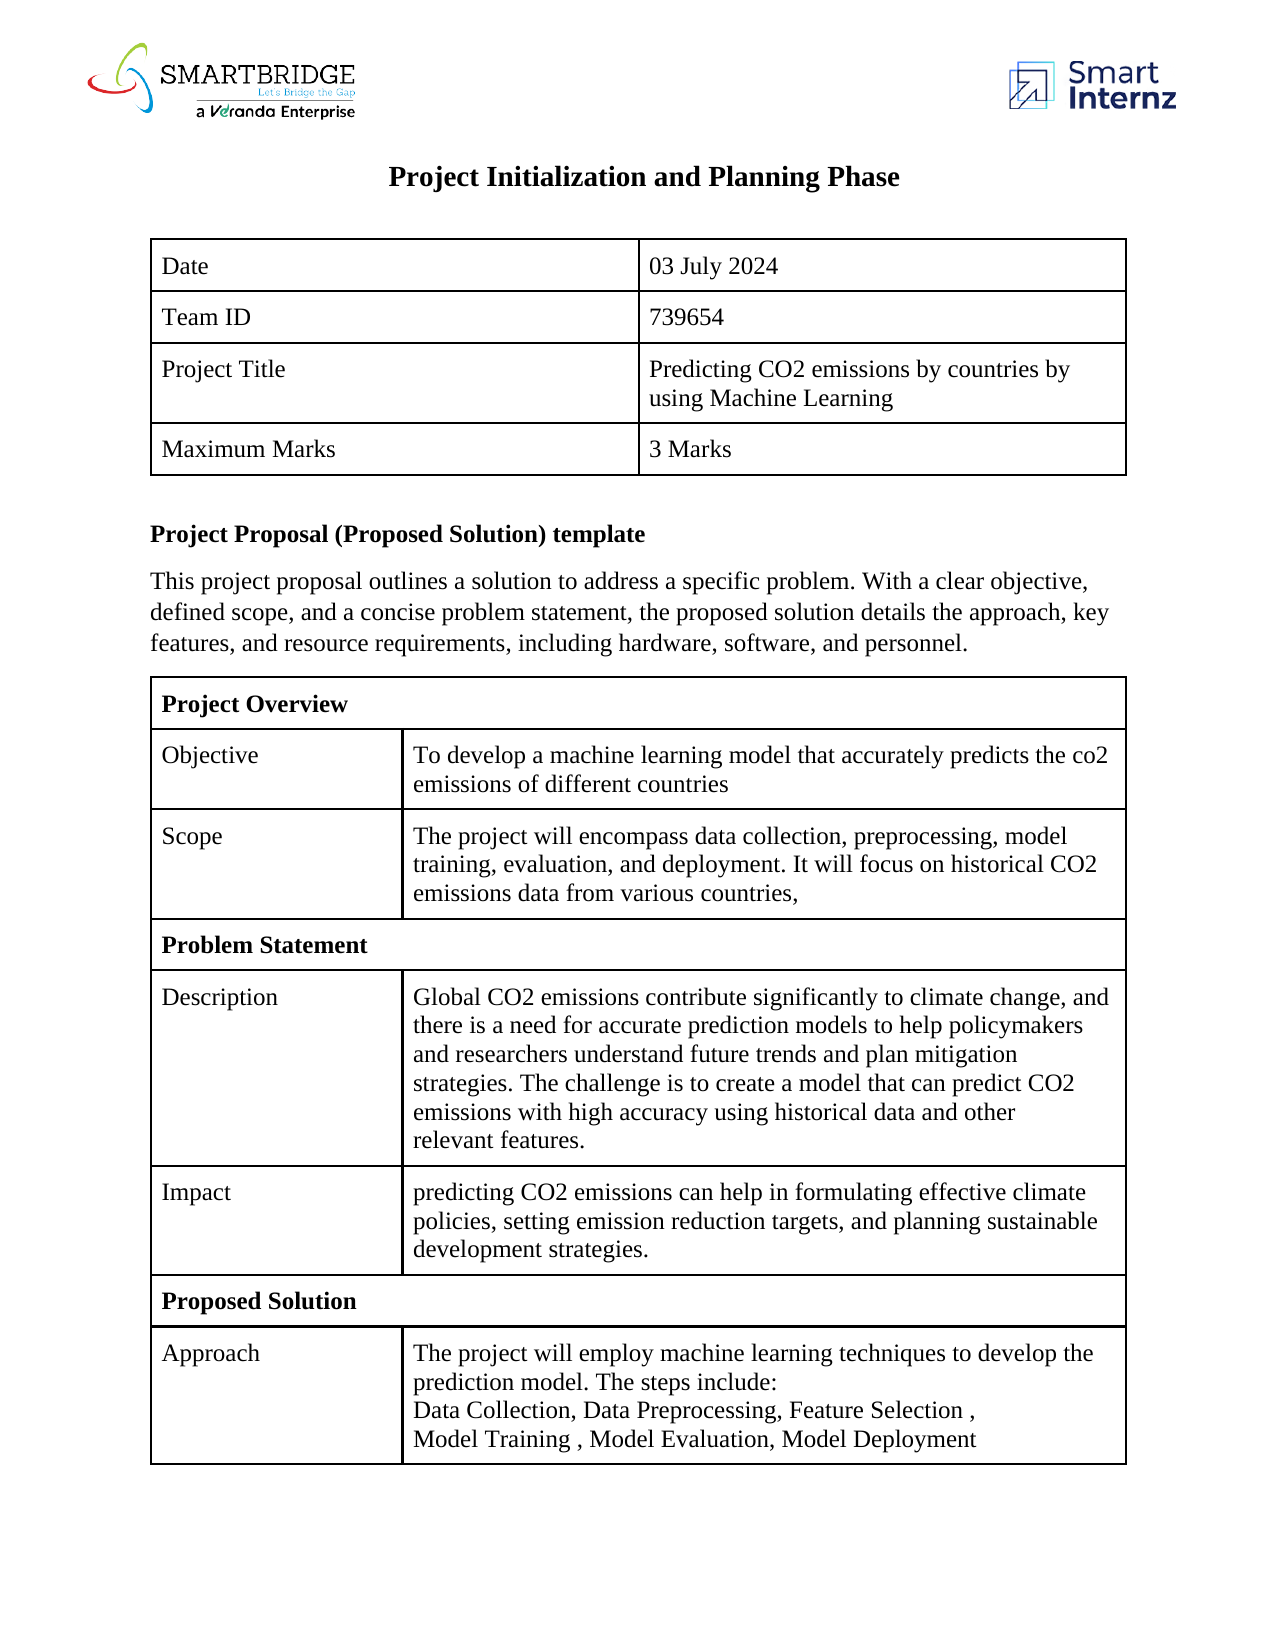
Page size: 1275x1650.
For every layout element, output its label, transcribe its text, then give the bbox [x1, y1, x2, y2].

table_cell Problem Statement [152, 920, 1125, 969]
table_header Project Overview [152, 678, 1125, 728]
table_cell 3 Marks [640, 424, 1125, 474]
picture [73, 20, 370, 142]
picture [1004, 61, 1181, 109]
table_cell The project will employ machine learning techniques to develop the prediction model. The steps include: Data Collection, Data Preprocessing, Feature Selection , Model Training , Model Evaluation, Model Deployment [404, 1328, 1125, 1463]
table_cell To develop a machine learning model that accurately predicts the co2 emissions of different countries [404, 730, 1125, 808]
table_cell Maximum Marks [152, 424, 638, 474]
table_cell 739654 [640, 292, 1125, 342]
table_cell Objective [152, 730, 401, 808]
table_cell Scope [152, 810, 401, 917]
table_cell Approach [152, 1328, 401, 1463]
table_header 03 July 2024 [640, 240, 1125, 290]
table_cell Team ID [152, 292, 638, 342]
table_cell The project will encompass data collection, preprocessing, model training, evaluation, and deployment. It will focus on historical CO2 emissions data from various countries, [404, 810, 1125, 917]
text Project Proposal (Proposed Solution) template [150, 519, 1125, 547]
table_cell predicting CO2 emissions can help in formulating effective climate policies, setting emission reduction targets, and planning sustainable development strategies. [404, 1167, 1125, 1274]
table_cell Global CO2 emissions contribute significantly to climate change, and there is a need for accurate prediction models to help policymakers and researchers understand future trends and plan mitigation strategies. The challenge is to create a model that can predict CO2 emissions with high accuracy using historical data and other relevant features. [404, 971, 1125, 1164]
table_cell Predicting CO2 emissions by countries by using Machine Learning [640, 344, 1125, 422]
table_cell Impact [152, 1167, 401, 1274]
table_cell Description [152, 971, 401, 1164]
text Project Initialization and Planning Phase [150, 159, 1125, 193]
table_cell Proposed Solution [152, 1276, 1125, 1325]
table_cell Project Title [152, 344, 638, 422]
table_header Date [152, 240, 638, 290]
text This project proposal outlines a solution to address a specific problem. With a clear objective, defined scope, and a concise problem statement, the proposed solution details the approach, key features, and resource requirements, including hardware, software, and personnel. [150, 566, 1125, 657]
